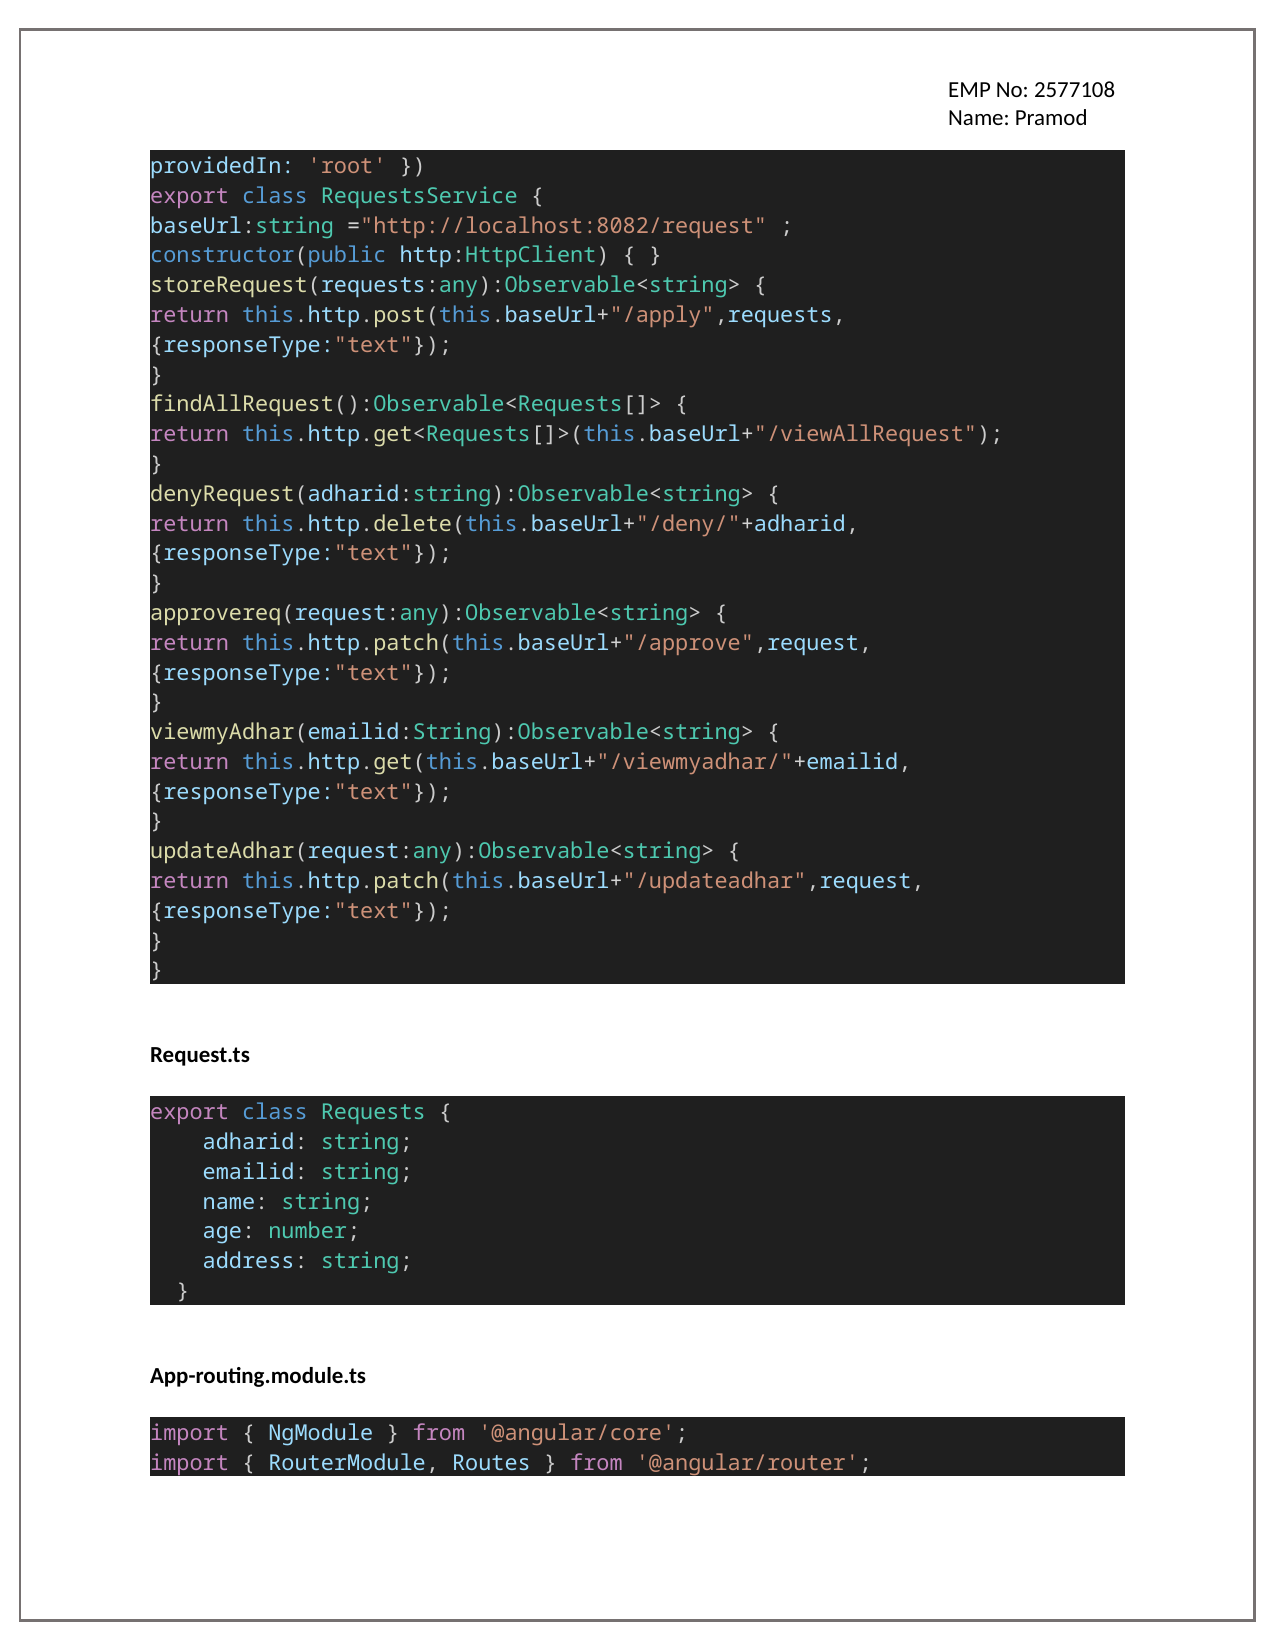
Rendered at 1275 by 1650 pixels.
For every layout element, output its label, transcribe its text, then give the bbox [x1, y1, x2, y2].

text return this.http.patch(this.baseUrl+"/approve",request,{responseType:"text"}); [150, 627, 1125, 686]
text } [150, 805, 1125, 835]
text denyRequest(adharid:string):Observable<string> { [150, 478, 1125, 507]
text name: string; [150, 1186, 1125, 1215]
text updateAdhar(request:any):Observable<string> { [150, 835, 1125, 865]
text import { RouterModule, Routes } from '@angular/router'; [150, 1447, 1125, 1476]
text } [150, 686, 1125, 716]
text return this.http.post(this.baseUrl+"/apply",requests,{responseType:"text"}); [150, 299, 1125, 358]
text adharid: string; [150, 1126, 1125, 1156]
text baseUrl:string ="http://localhost:8082/request" ; [150, 209, 1125, 239]
text } [150, 954, 1125, 984]
text return this.http.get<Requests[]>(this.baseUrl+"/viewAllRequest"); [150, 418, 1125, 448]
text } [150, 448, 1125, 478]
text } [150, 924, 1125, 954]
text } [150, 567, 1125, 597]
text } [150, 358, 1125, 388]
text viewmyAdhar(emailid:String):Observable<string> { [150, 716, 1125, 746]
text return this.http.delete(this.baseUrl+"/deny/"+adharid,{responseType:"text"}); [150, 507, 1125, 567]
text age: number; [150, 1215, 1125, 1245]
text return this.http.get(this.baseUrl+"/viewmyadhar/"+emailid,{responseType:"text"}); [150, 746, 1125, 805]
text storeRequest(requests:any):Observable<string> { [150, 269, 1125, 299]
text address: string; [150, 1245, 1125, 1275]
text approvereq(request:any):Observable<string> { [150, 597, 1125, 627]
text App-routing.module.ts [150, 1361, 1125, 1389]
text export class Requests { [150, 1096, 1125, 1126]
text findAllRequest():Observable<Requests[]> { [150, 388, 1125, 418]
text constructor(public http:HttpClient) { } [150, 239, 1125, 269]
text return this.http.patch(this.baseUrl+"/updateadhar",request,{responseType:"text"}); [150, 865, 1125, 924]
text emailid: string; [150, 1156, 1125, 1186]
text } [150, 1275, 1125, 1305]
text Request.ts [150, 1040, 1125, 1068]
text export class RequestsService { [150, 180, 1125, 209]
text providedIn: 'root' }) [150, 150, 1125, 180]
text import { NgModule } from '@angular/core'; [150, 1417, 1125, 1447]
